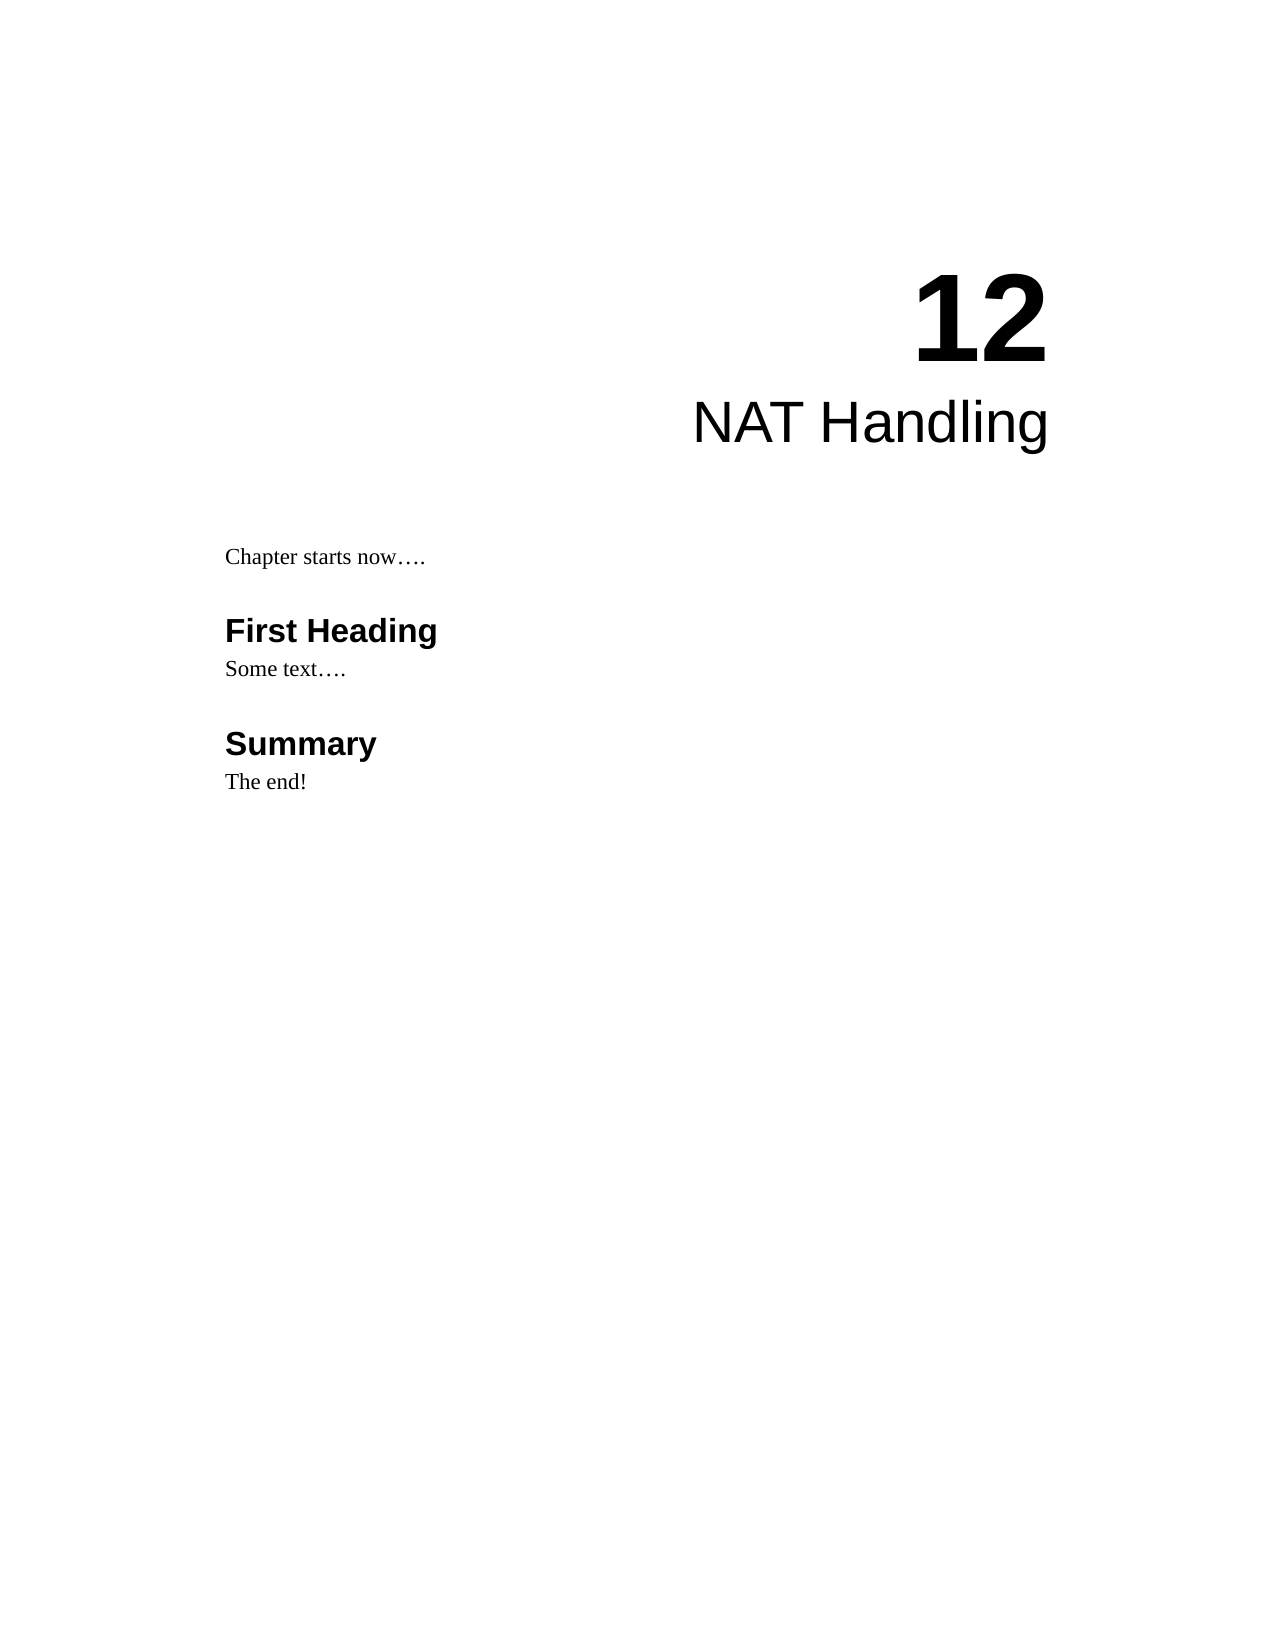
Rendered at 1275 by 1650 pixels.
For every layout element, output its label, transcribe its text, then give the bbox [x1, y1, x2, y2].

text The end! [225, 768, 1050, 794]
text 12 [225, 244, 1050, 388]
subtitle First Heading [225, 611, 1050, 649]
subtitle Summary [225, 723, 1050, 762]
text Chapter starts now…. [225, 543, 1050, 569]
text Some text…. [225, 656, 1050, 682]
title NAT Handling [225, 388, 1050, 455]
